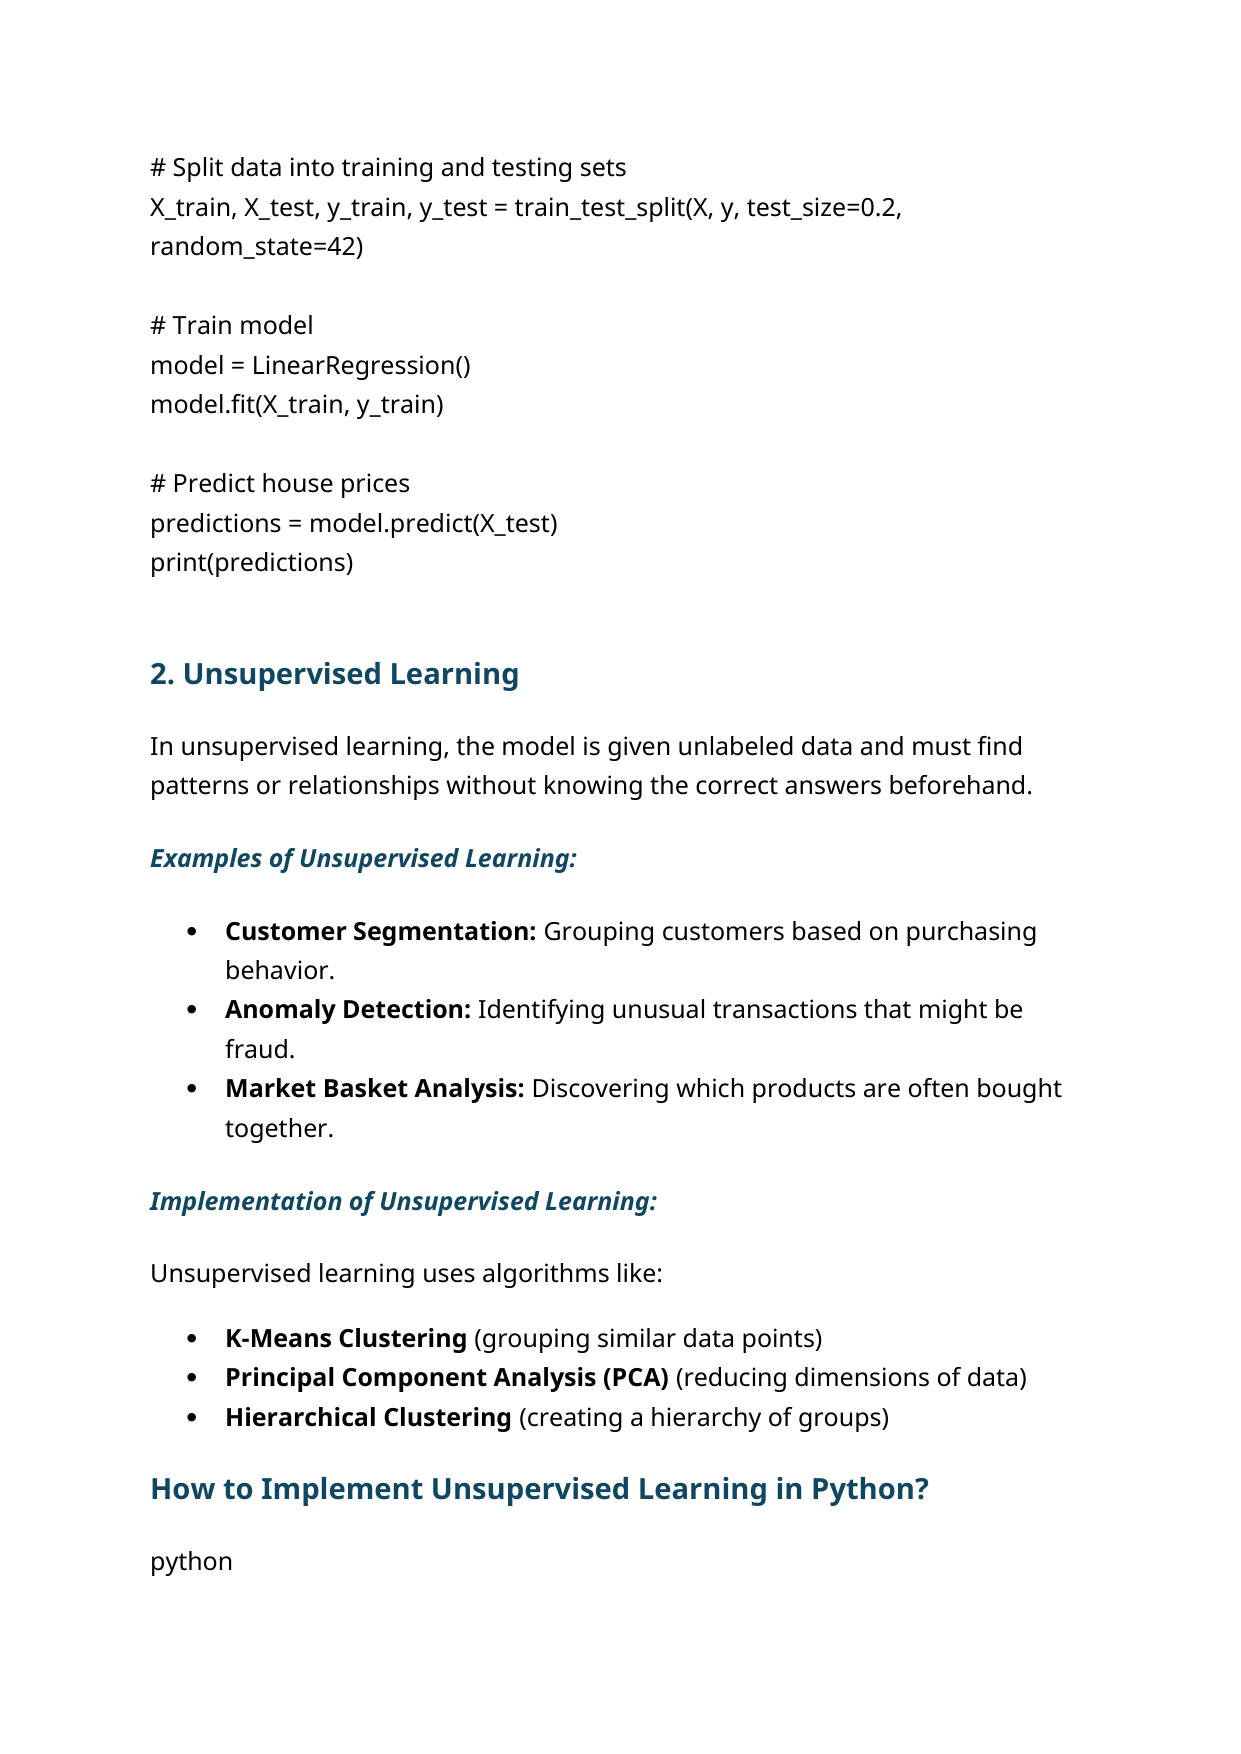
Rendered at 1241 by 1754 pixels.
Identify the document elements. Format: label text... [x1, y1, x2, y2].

list Hierarchical Clustering (creating a hierarchy of groups) [187, 1399, 1090, 1433]
list K-Means Clustering (grouping similar data points) [187, 1320, 1090, 1354]
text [150, 150, 1090, 618]
list Market Basket Analysis: Discovering which products are often bought together. [187, 1071, 1090, 1144]
list Customer Segmentation: Grouping customers based on purchasing behavior. [187, 913, 1090, 987]
list Anomaly Detection: Identifying unusual transactions that might be fraud. [187, 992, 1090, 1066]
text Unsupervised learning uses algorithms like: [150, 1256, 1090, 1290]
subtitle 2. Unsupervised Learning [150, 653, 1090, 693]
text In unsupervised learning, the model is given unlabeled data and must find patterns or relationships without knowing the correct answers beforehand. [150, 728, 1090, 802]
subtitle Examples of Unsupervised Learning: [150, 840, 1090, 874]
subtitle How to Implement Unsupervised Learning in Python? [150, 1468, 1090, 1508]
text python [150, 1543, 1090, 1577]
list Principal Component Analysis (PCA) (reducing dimensions of data) [187, 1360, 1090, 1394]
subtitle Implementation of Unsupervised Learning: [150, 1183, 1090, 1217]
